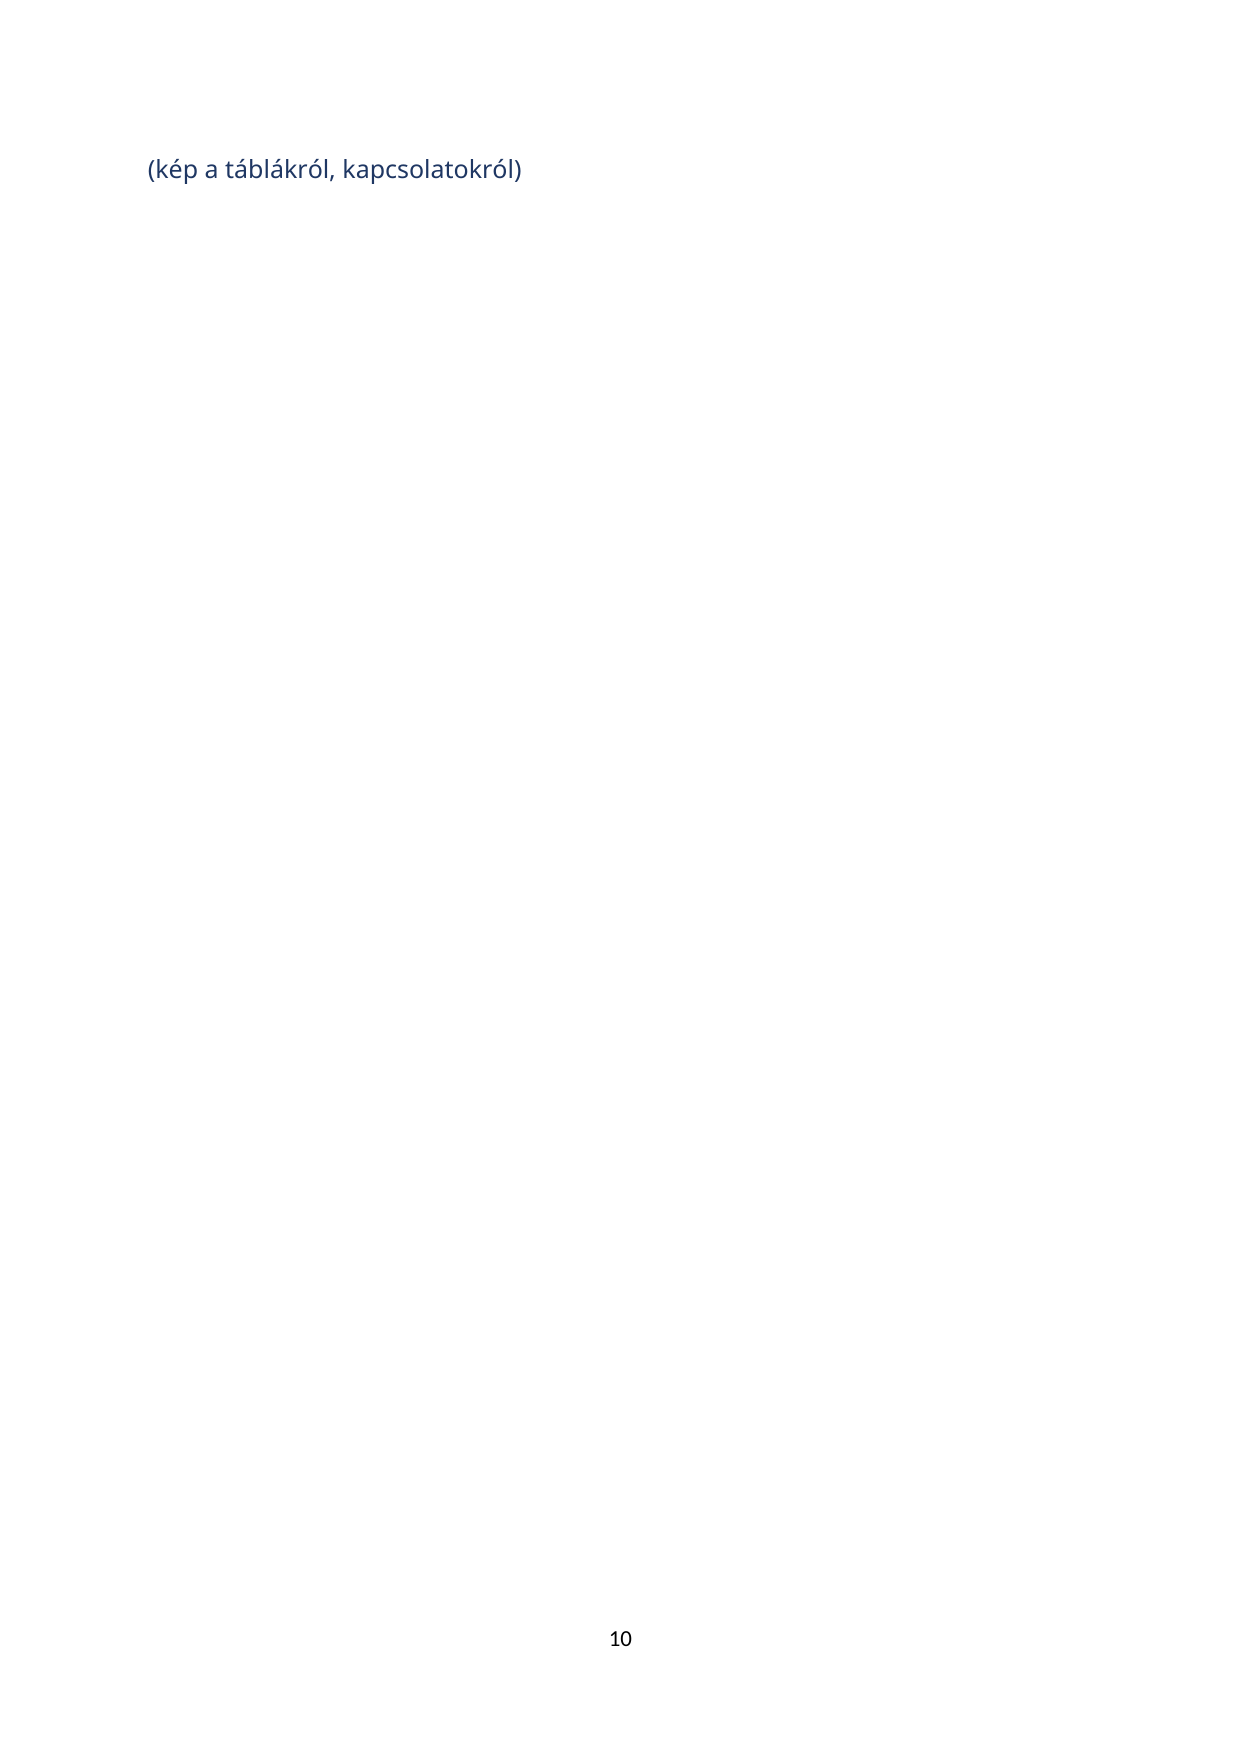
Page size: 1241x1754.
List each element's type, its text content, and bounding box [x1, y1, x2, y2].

subtitle (kép a táblákról, kapcsolatokról) [148, 152, 1093, 186]
